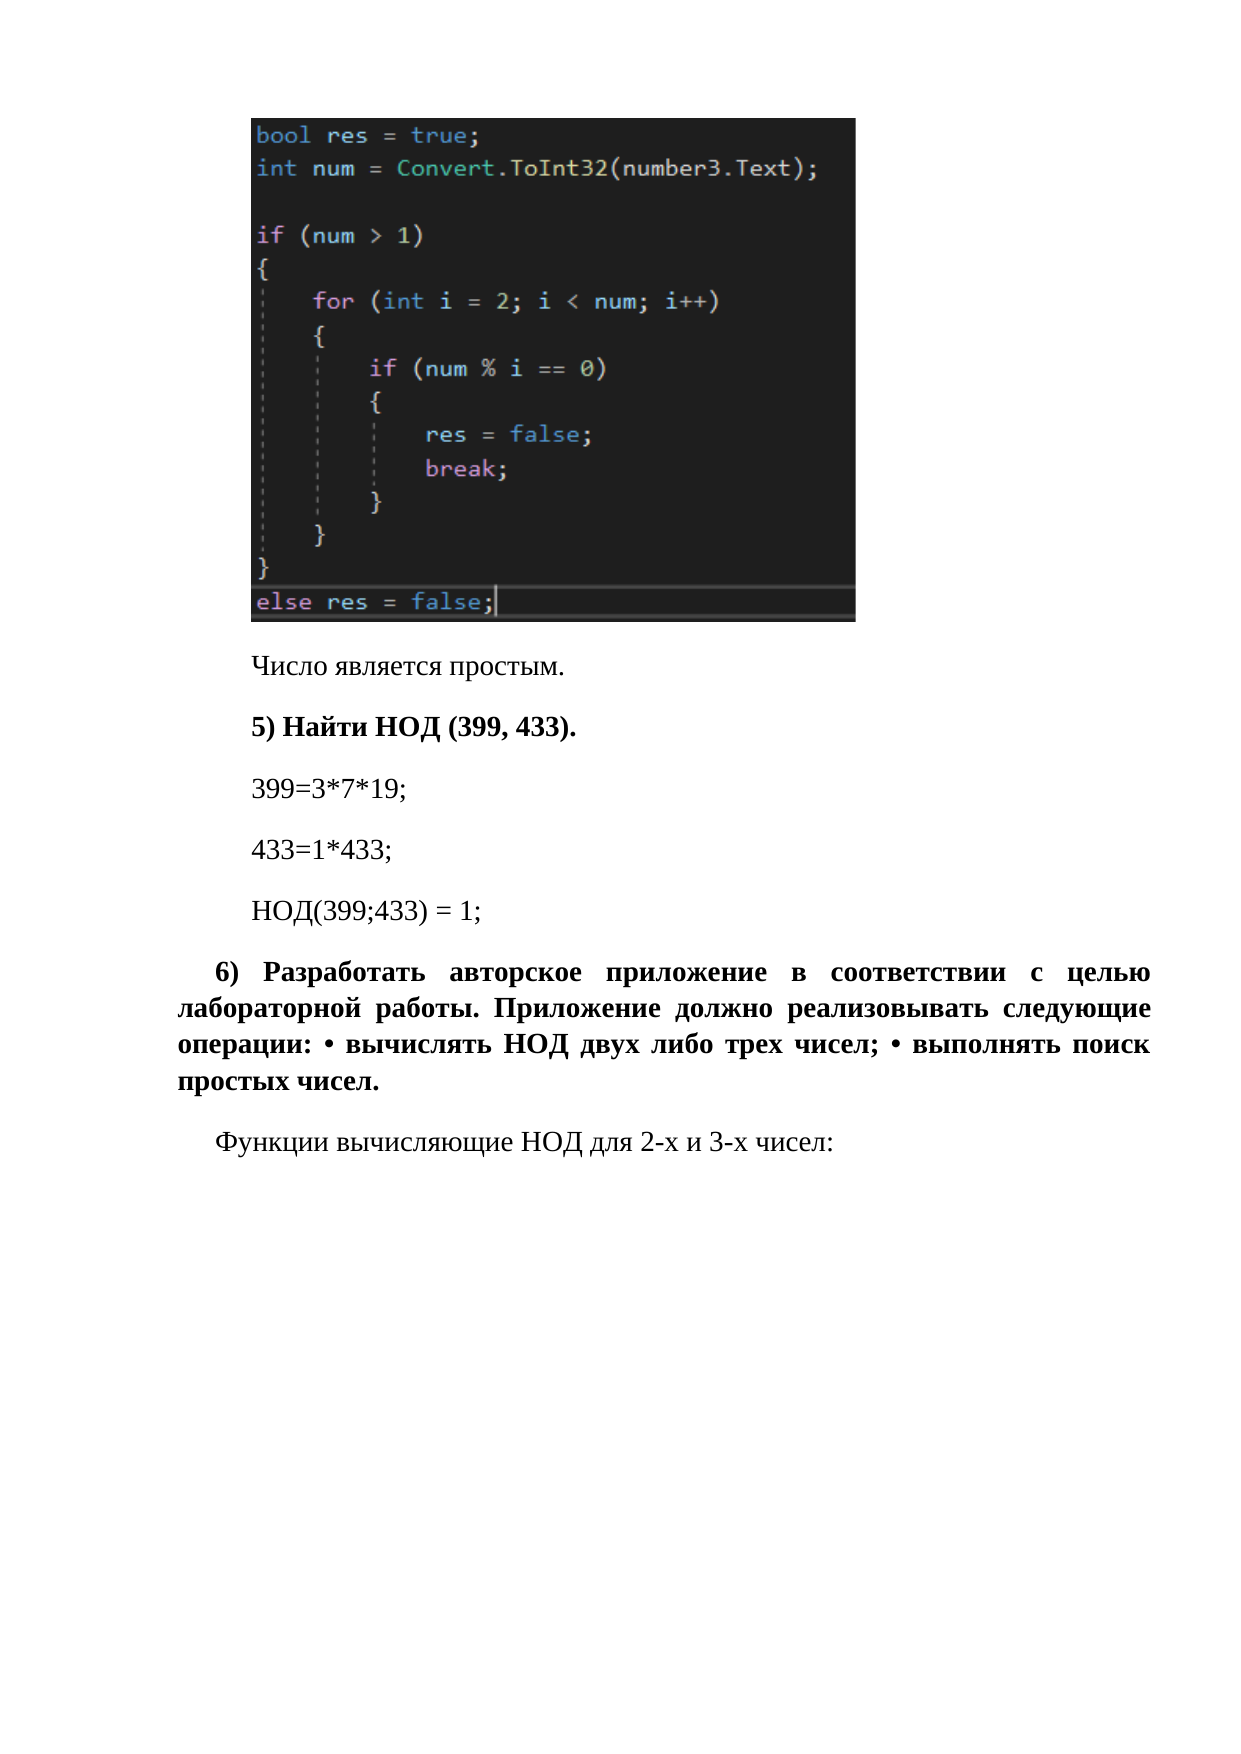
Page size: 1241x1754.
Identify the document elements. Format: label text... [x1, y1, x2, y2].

text 399=3*7*19; [177, 771, 1152, 804]
text Функции вычисляющие НОД для 2-х и 3-х чисел: [177, 1124, 1152, 1157]
text 433=1*433; [177, 832, 1152, 865]
text 6) Разработать авторское приложение в соответствии с целью лабораторной работы. Приложение должно реализовывать следующие операции: • вычислять НОД двух либо трех чисел; • выполнять поиск простых чисел. [177, 954, 1152, 1096]
text 5) Найти НОД (399, 433). [177, 709, 1152, 743]
text Число является простым. [177, 648, 1152, 682]
text НОД(399;433) = 1; [177, 893, 1152, 927]
picture [251, 118, 856, 622]
